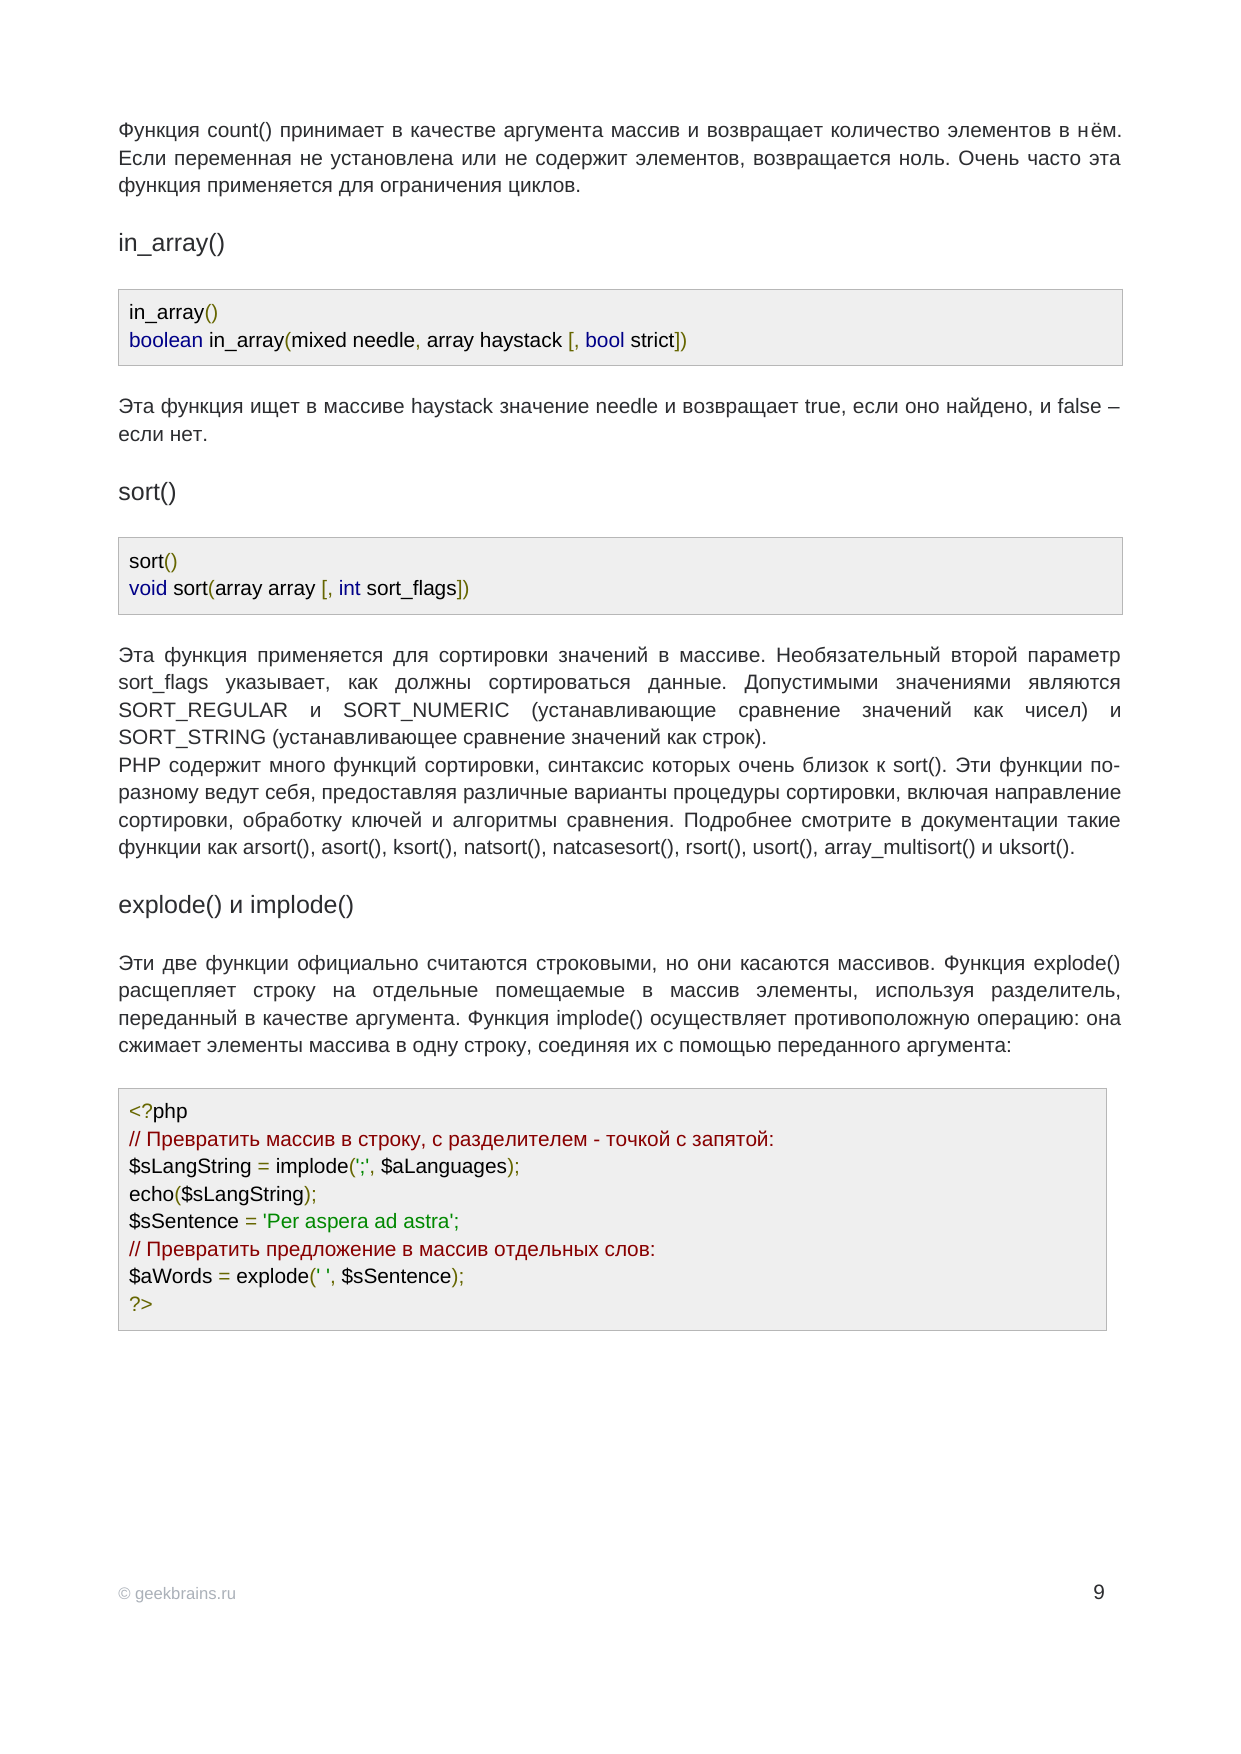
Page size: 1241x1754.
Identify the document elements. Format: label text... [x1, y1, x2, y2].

subtitle explode() и implode() [118, 890, 1122, 919]
table_header sort() void sort(array array [, int sort_flags]) [119, 538, 1122, 614]
text РНР содержит много функций сортировки, синтаксис которых очень близок к sort(). Эти функции по-разному ведут себя, предоставляя различные варианты процедуры сортировки, включая направление сортировки, обработку ключей и алгоритмы сравнения. Подробнее смотрите в документации такие функции как arsort(), asort(), ksort(), natsort(), natcasesort(), rsort(), usort(), array_multisort() и uksort(). [118, 752, 1122, 859]
table_header in_array() boolean in_array(mixed needle, array haystack [, bool strict]) [119, 290, 1122, 365]
table_header <?php // Превратить массив в строку, с разделителем - точкой с запятой: $sLangString = implode(';', $aLanguages); echo($sLangString); $sSentence = 'Per aspera ad astra'; // Превратить предложение в массив отдельных слов: $aWords = explode(' ', $sSentence); ?> [119, 1089, 1106, 1330]
text Функция count() принимает в качестве аргумента массив и возвращает количество элементов в нём. Если переменная не установлена или не содержит элементов, возвращается ноль. Очень часто эта функция применяется для ограничения циклов. [118, 118, 1122, 197]
subtitle sort() [118, 476, 1122, 505]
text Эта функция ищет в массиве haystack значение needle и возвращает true, если оно найдено, и false – если нет. [118, 394, 1122, 445]
text Эти две функции официально считаются строковыми, но они касаются массивов. Функция explode() расщепляет строку на отдельные помещаемые в массив элементы, используя разделитель, переданный в качестве аргумента. Функция implode() осуществляет противоположную операцию: она сжимает элементы массива в одну строку, соединяя их с помощью переданного аргумента: [118, 950, 1122, 1057]
subtitle in_array() [118, 228, 1122, 257]
text Эта функция применяется для сортировки значений в массиве. Необязательный второй параметр sort_flags указывает, как должны сортироваться данные. Допустимыми значениями являются SORT_REGULAR и SORT_NUMERIC (устанавливающие сравнение значений как чисел) и SORT_STRING (устанавливающее сравнение значений как строк). [118, 642, 1122, 749]
